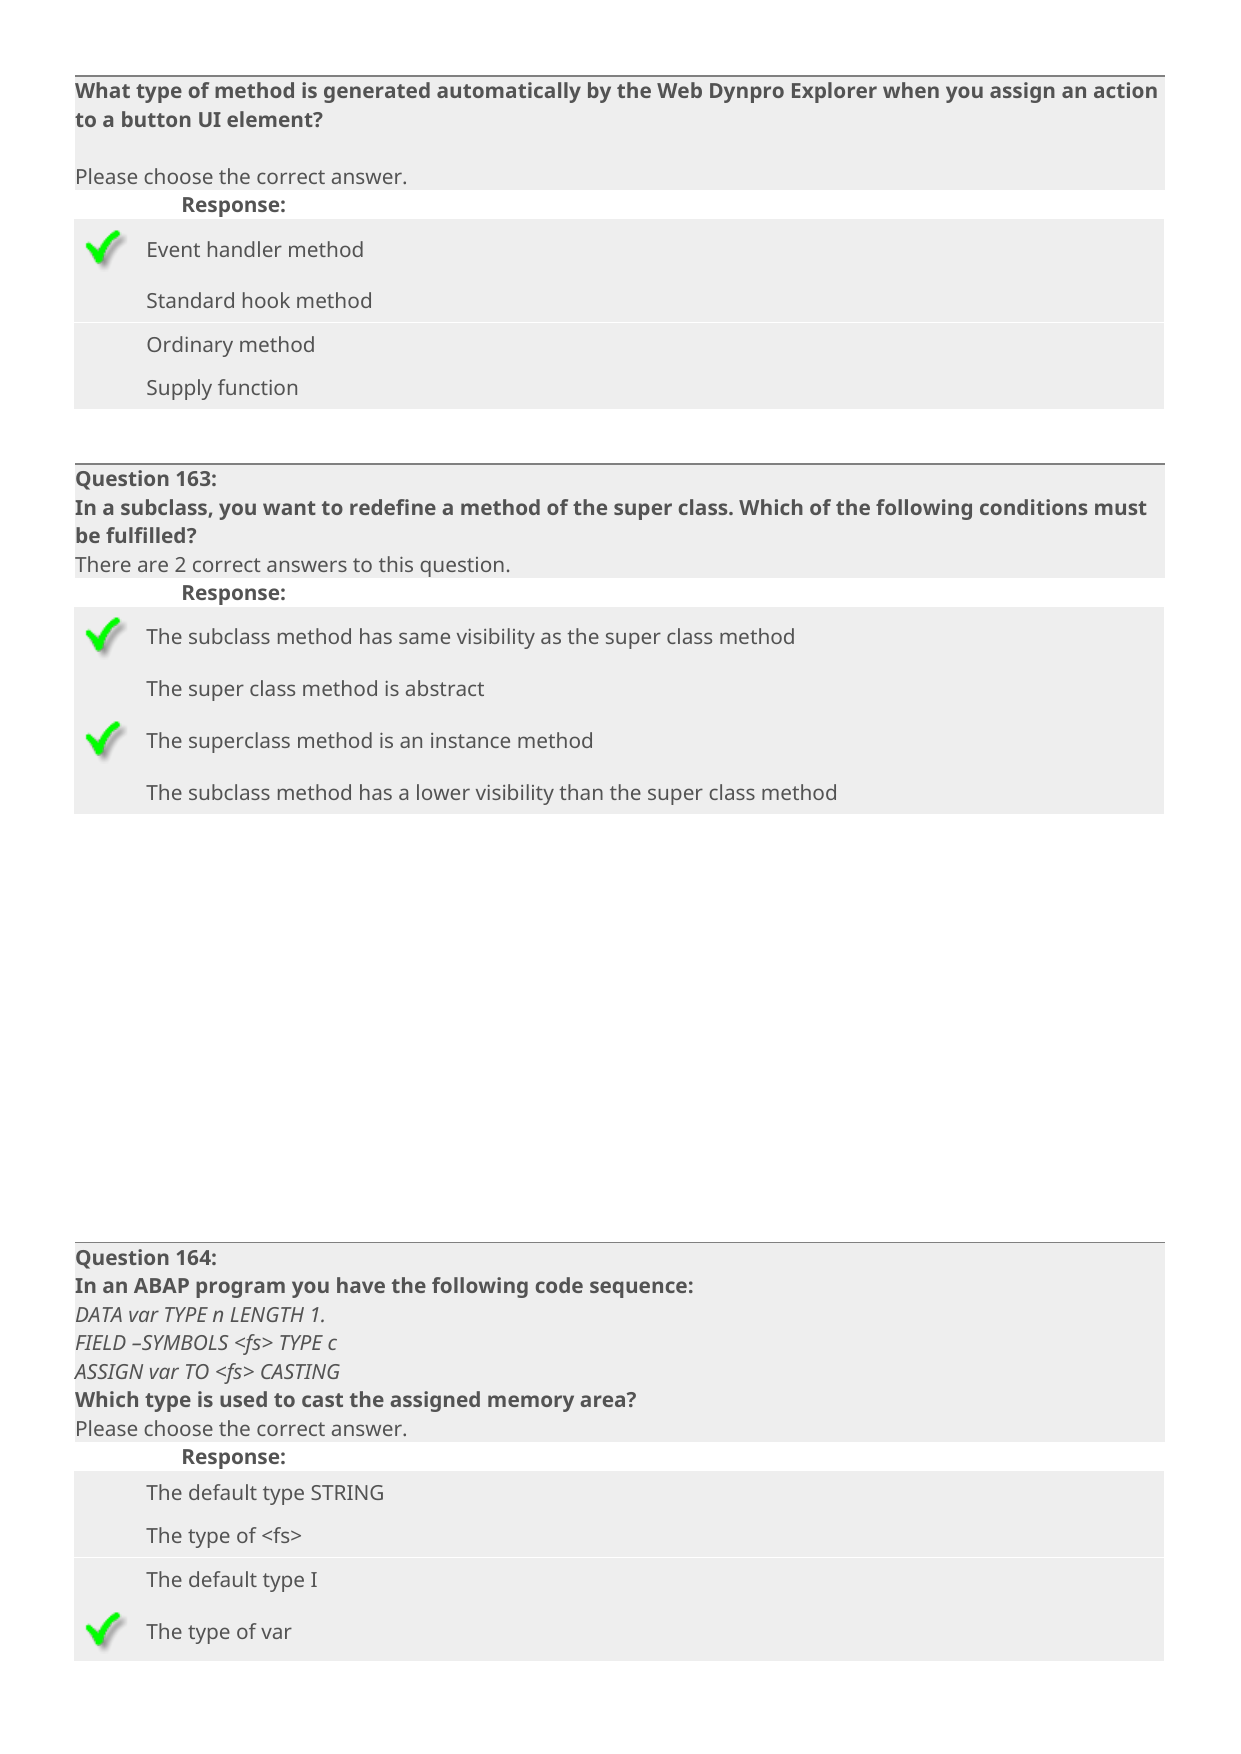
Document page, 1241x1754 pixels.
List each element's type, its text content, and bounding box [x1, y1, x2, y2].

text Response: [181, 1442, 1165, 1471]
text In a subclass, you want to redefine a method of the super class. Which of the following conditions must be fulfilled? [75, 493, 1165, 550]
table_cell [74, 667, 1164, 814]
text Question 163: [75, 465, 1165, 493]
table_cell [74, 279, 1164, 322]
text Response: [181, 578, 1165, 607]
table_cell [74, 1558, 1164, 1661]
text Response: [181, 190, 1165, 219]
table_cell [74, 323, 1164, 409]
text In an ABAP program you have the following code sequence: DATA var TYPE n LENGTH 1. FIELD –SYMBOLS <fs> TYPE c ASSIGN var TO <fs> CASTING Which type is used to cast the assigned memory area? Please choose the correct answer. [75, 1272, 1165, 1442]
picture [81, 226, 128, 272]
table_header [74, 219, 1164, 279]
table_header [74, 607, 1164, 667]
text Please choose the correct answer. [75, 162, 1165, 190]
picture [81, 1608, 128, 1654]
picture [81, 717, 128, 764]
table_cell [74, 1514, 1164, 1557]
picture [81, 614, 128, 660]
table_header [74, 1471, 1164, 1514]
text Question 164: [75, 1243, 1165, 1272]
text What type of method is generated automatically by the Web Dynpro Explorer when you assign an action to a button UI element? [75, 77, 1165, 133]
text There are 2 correct answers to this question. [75, 550, 1165, 578]
